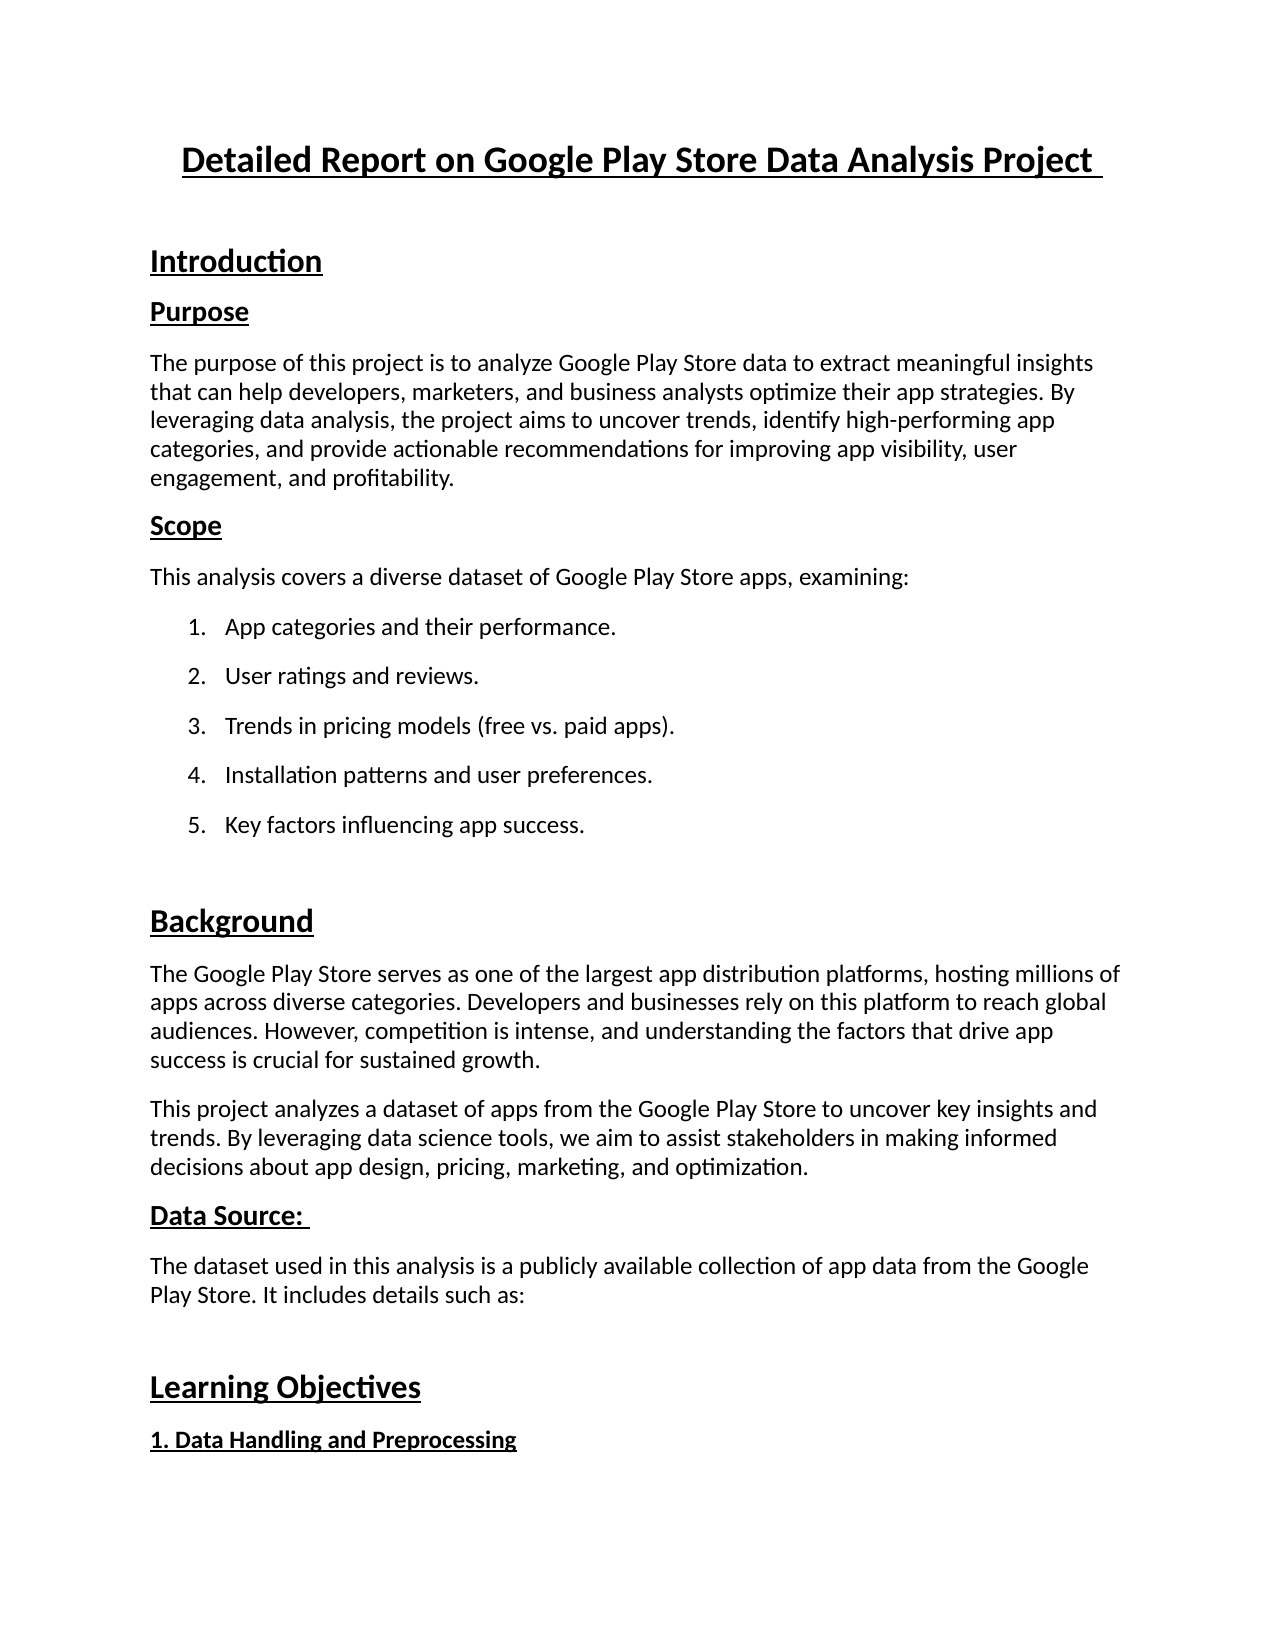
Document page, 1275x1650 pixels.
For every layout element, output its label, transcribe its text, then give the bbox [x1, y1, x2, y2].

text Learning Objectives [150, 1376, 1125, 1404]
text This project analyzes a dataset of apps from the Google Play Store to uncover key insights and trends. By leveraging data science tools, we aim to assist stakeholders in making informed decisions about app design, pricing, marketing, and optimization. [150, 1095, 1125, 1181]
text This analysis covers a diverse dataset of Google Play Store apps, examining: [150, 562, 1125, 591]
list Trends in pricing models (free vs. paid apps). [187, 711, 1125, 740]
list Installation patterns and user preferences. [187, 761, 1125, 789]
list App categories and their performance. [187, 612, 1125, 641]
text Detailed Report on Google Play Store Data Analysis Project [150, 150, 1125, 179]
list User ratings and reviews. [187, 662, 1125, 690]
text Data Source: [150, 1202, 1125, 1231]
text The Google Play Store serves as one of the largest app distribution platforms, hosting millions of apps across diverse categories. Developers and businesses rely on this platform to reach global audiences. However, competition is intense, and understanding the factors that drive app success is crucial for sustained growth. [150, 959, 1125, 1074]
text The purpose of this project is to analyze Google Play Store data to extract meaningful insights that can help developers, marketers, and business analysts optimize their app strategies. By leveraging data analysis, the project aims to uncover trends, identify high-performing app categories, and provide actionable recommendations for improving app visibility, user engagement, and profitability. [150, 348, 1125, 492]
text 1. Data Handling and Preprocessing [150, 1425, 1125, 1454]
text Background [150, 909, 1125, 938]
text Scope [150, 513, 1125, 542]
text Introduction [150, 249, 1125, 278]
text Purpose [150, 299, 1125, 327]
text The dataset used in this analysis is a publicly available collection of app data from the Google Play Store. It includes details such as: [150, 1252, 1125, 1309]
list Key factors influencing app success. [187, 810, 1125, 839]
